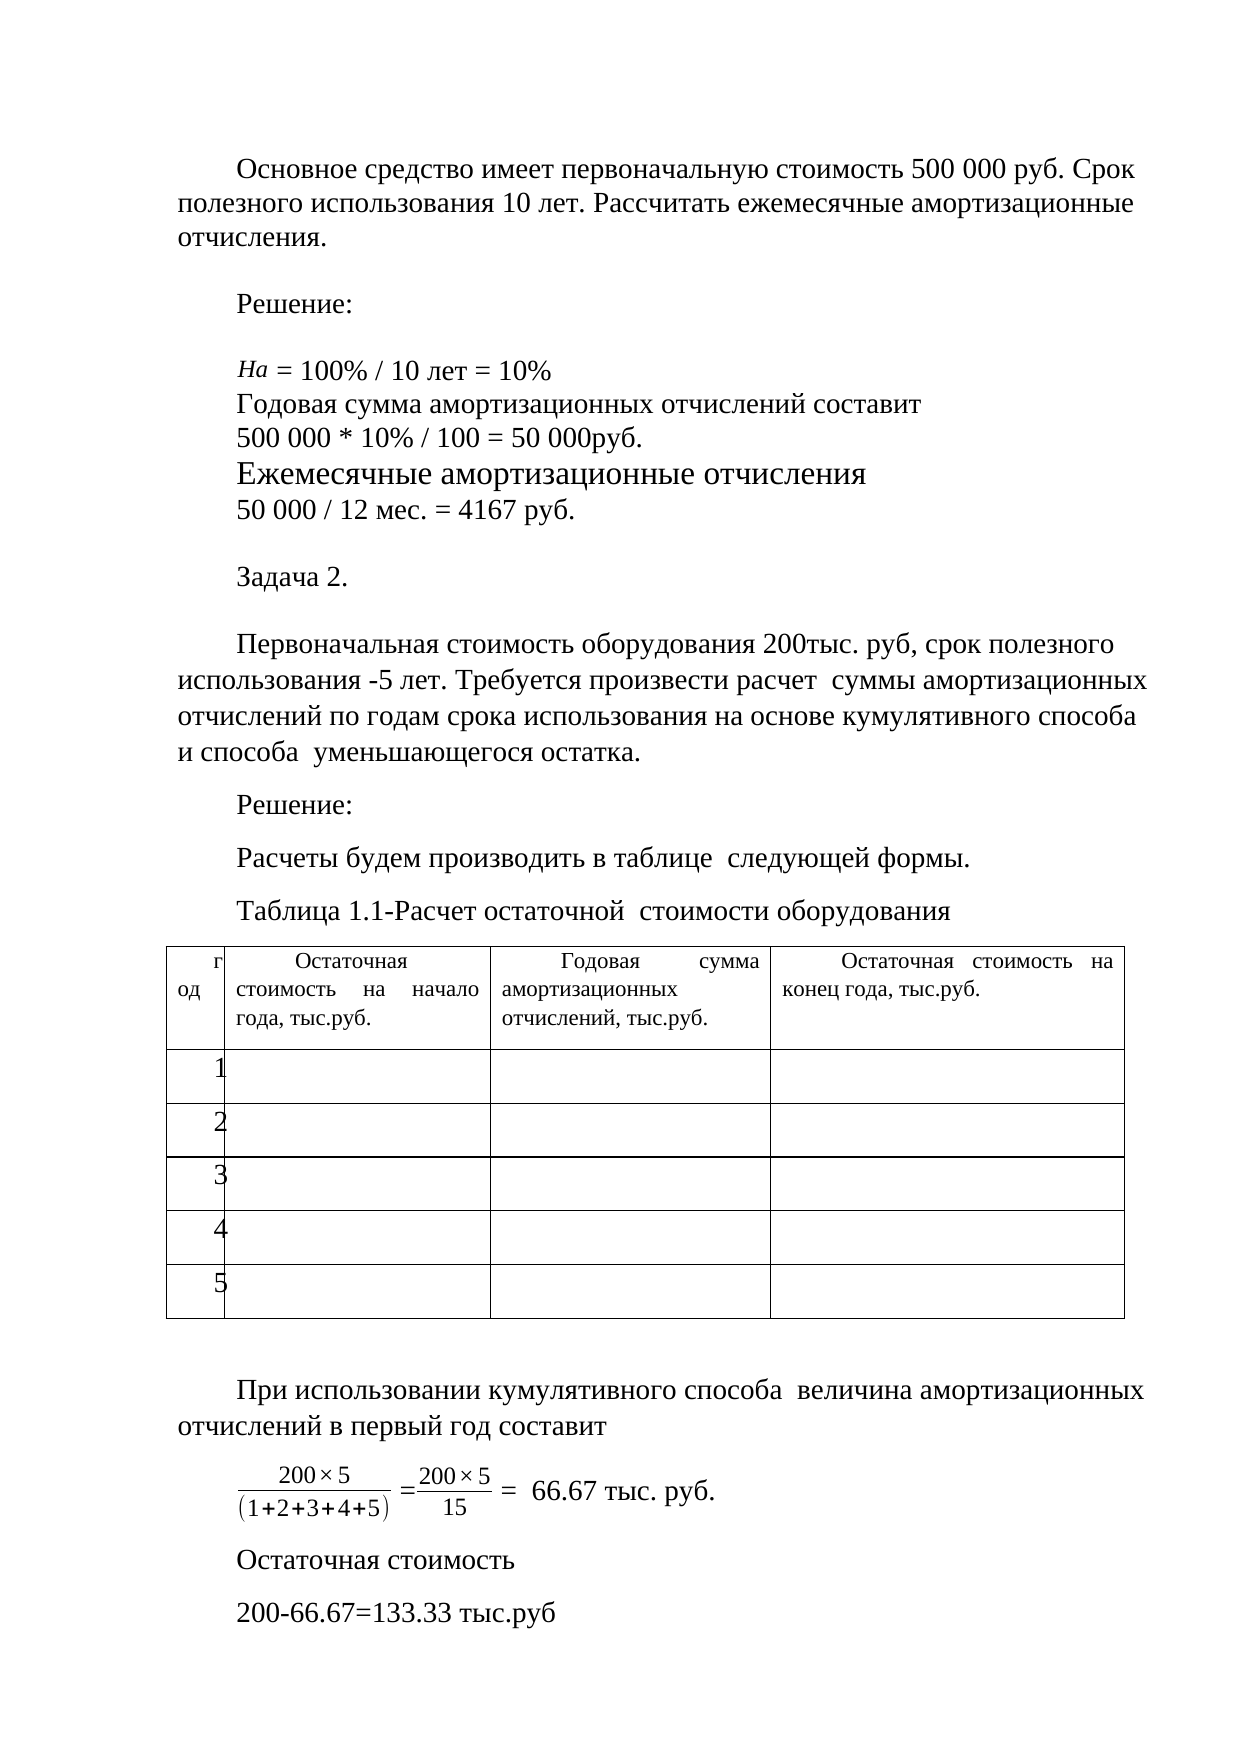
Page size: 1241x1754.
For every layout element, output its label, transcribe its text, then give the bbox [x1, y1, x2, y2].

table_cell [491, 1104, 770, 1156]
table_cell [771, 1211, 1124, 1264]
text Первоначальная стоимость оборудования 200тыс. руб, срок полезного использования -5 лет. Требуется произвести расчет суммы амортизационных отчислений по годам срока использования на основе кумулятивного способа и способа уменьшающегося остатка. [177, 626, 1152, 768]
text Ежемесячные амортизационные отчисления [177, 453, 1152, 492]
table_cell [771, 1158, 1124, 1210]
table_cell [771, 1050, 1124, 1103]
table_header Годовая сумма амортизационных отчислений, тыс.руб. [491, 947, 770, 1049]
text Годовая сумма амортизационных отчислений составит [177, 386, 1152, 420]
text Решение: [177, 787, 1152, 821]
table_header Остаточная стоимость на конец года, тыс.руб. [771, 947, 1124, 1049]
table_cell 5 [167, 1265, 224, 1318]
text = 100% / 10 лет = 10% [177, 353, 1152, 386]
text Остаточная стоимость [177, 1542, 1152, 1576]
text Таблица 1.1-Расчет остаточной стоимости оборудования [177, 893, 1152, 926]
text 200-66.67=133.33 тыс.руб [177, 1595, 1152, 1629]
table_cell [225, 1265, 490, 1318]
text При использовании кумулятивного способа величина амортизационных отчислений в первый год составит [177, 1372, 1152, 1442]
table_cell [491, 1050, 770, 1103]
table_header год [167, 947, 224, 1049]
text Решение: [177, 286, 1152, 319]
table_header Остаточная стоимость на начало года, тыс.руб. [225, 947, 490, 1049]
table_cell [225, 1050, 490, 1103]
table_cell [771, 1104, 1124, 1156]
table_cell 3 [167, 1158, 224, 1210]
table_cell [491, 1265, 770, 1318]
text = = 66.67 тыс. руб. [177, 1461, 1152, 1523]
table_cell [225, 1104, 490, 1156]
text Задача 2. [177, 559, 1152, 592]
table_cell 1 [167, 1050, 224, 1103]
table_cell [225, 1211, 490, 1264]
table_cell 4 [167, 1211, 224, 1264]
text 50 000 / 12 мес. = 4167 руб. [177, 492, 1152, 525]
table_cell [225, 1158, 490, 1210]
table_cell [491, 1211, 770, 1264]
text Основное средство имеет первоначальную стоимость 500 000 руб. Срок полезного использования 10 лет. Рассчитать ежемесячные амортизационные отчисления. [177, 152, 1152, 252]
text Расчеты будем производить в таблице следующей формы. [177, 840, 1152, 874]
table_cell [771, 1265, 1124, 1318]
text 500 000 * 10% / 100 = 50 000руб. [177, 420, 1152, 453]
table_cell [491, 1158, 770, 1210]
table_cell 2 [167, 1104, 224, 1156]
